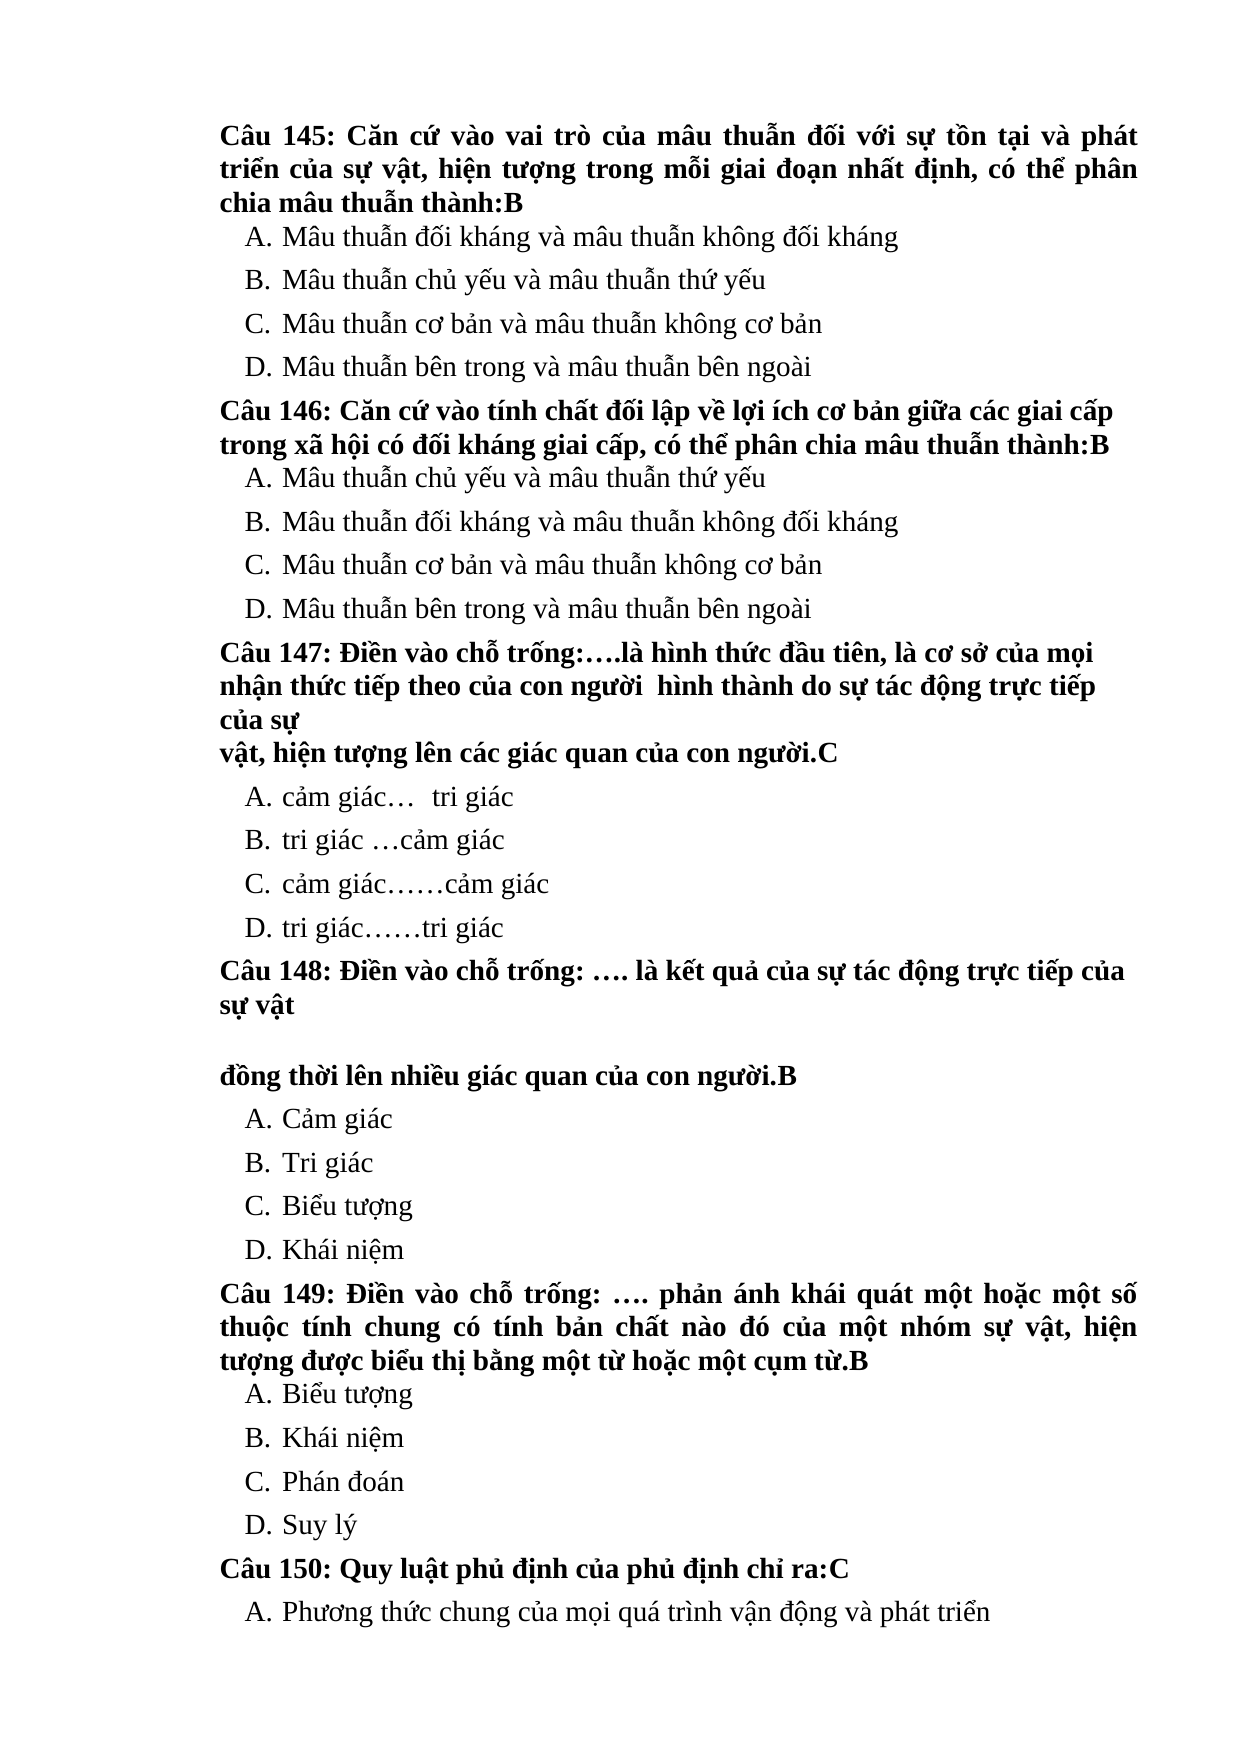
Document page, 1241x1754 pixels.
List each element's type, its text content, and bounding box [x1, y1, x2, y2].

list Khái niệm [244, 1420, 1152, 1454]
list Mâu thuẫn chủ yếu và mâu thuẫn thứ yếu [244, 460, 1152, 494]
list Mâu thuẫn đối kháng và mâu thuẫn không đối kháng [244, 504, 1152, 537]
list Mâu thuẫn chủ yếu và mâu thuẫn thứ yếu [244, 262, 1152, 296]
text Câu 149: Điền vào chỗ trống: …. phản ánh khái quát một hoặc một số thuộc tính chung có tính bản chất nào đó của một nhóm sự vật, hiện tượng được biểu thị bằng một từ hoặc một cụm từ.B [219, 1276, 1139, 1376]
text đồng thời lên nhiều giác quan của con người.B [219, 1058, 1152, 1091]
text Câu 146: Căn cứ vào tính chất đối lập về lợi ích cơ bản giữa các giai cấp trong xã hội có đối kháng giai cấp, có thể phân chia mâu thuẫn thành:B [219, 393, 1152, 460]
text Câu 148: Điền vào chỗ trống: …. là kết quả của sự tác động trực tiếp của sự vật [219, 953, 1152, 1051]
list Mâu thuẫn đối kháng và mâu thuẫn không đối kháng [244, 219, 1152, 252]
list cảm giác……cảm giác [244, 866, 1152, 899]
list Biểu tượng [244, 1376, 1152, 1410]
text Câu 150: Quy luật phủ định của phủ định chỉ ra:C [219, 1551, 1152, 1584]
list Mâu thuẫn bên trong và mâu thuẫn bên ngoài [244, 591, 1152, 625]
list Khái niệm [244, 1232, 1152, 1266]
list Biểu tượng [244, 1188, 1152, 1222]
list Mâu thuẫn bên trong và mâu thuẫn bên ngoài [244, 349, 1152, 383]
list Phán đoán [244, 1464, 1152, 1497]
list cảm giác… tri giác [244, 779, 1152, 812]
text Câu 147: Điền vào chỗ trống:….là hình thức đầu tiên, là cơ sở của mọi nhận thức tiếp theo của con người hình thành do sự tác động trực tiếp của sự [219, 635, 1139, 735]
list Cảm giác [244, 1101, 1152, 1135]
list Mâu thuẫn cơ bản và mâu thuẫn không cơ bản [244, 547, 1152, 581]
list Mâu thuẫn cơ bản và mâu thuẫn không cơ bản [244, 306, 1152, 339]
list Phương thức chung của mọi quá trình vận động và phát triển [244, 1594, 1152, 1628]
list Suy lý [244, 1507, 1152, 1541]
list tri giác……tri giác [244, 910, 1152, 943]
text vật, hiện tượng lên các giác quan của con người.C [219, 735, 1152, 769]
list tri giác …cảm giác [244, 822, 1152, 856]
text Câu 145: Căn cứ vào vai trò của mâu thuẫn đối với sự tồn tại và phát triển của sự vật, hiện tượng trong mỗi giai đoạn nhất định, có thể phân chia mâu thuẫn thành:B [219, 118, 1139, 219]
list Tri giác [244, 1145, 1152, 1178]
